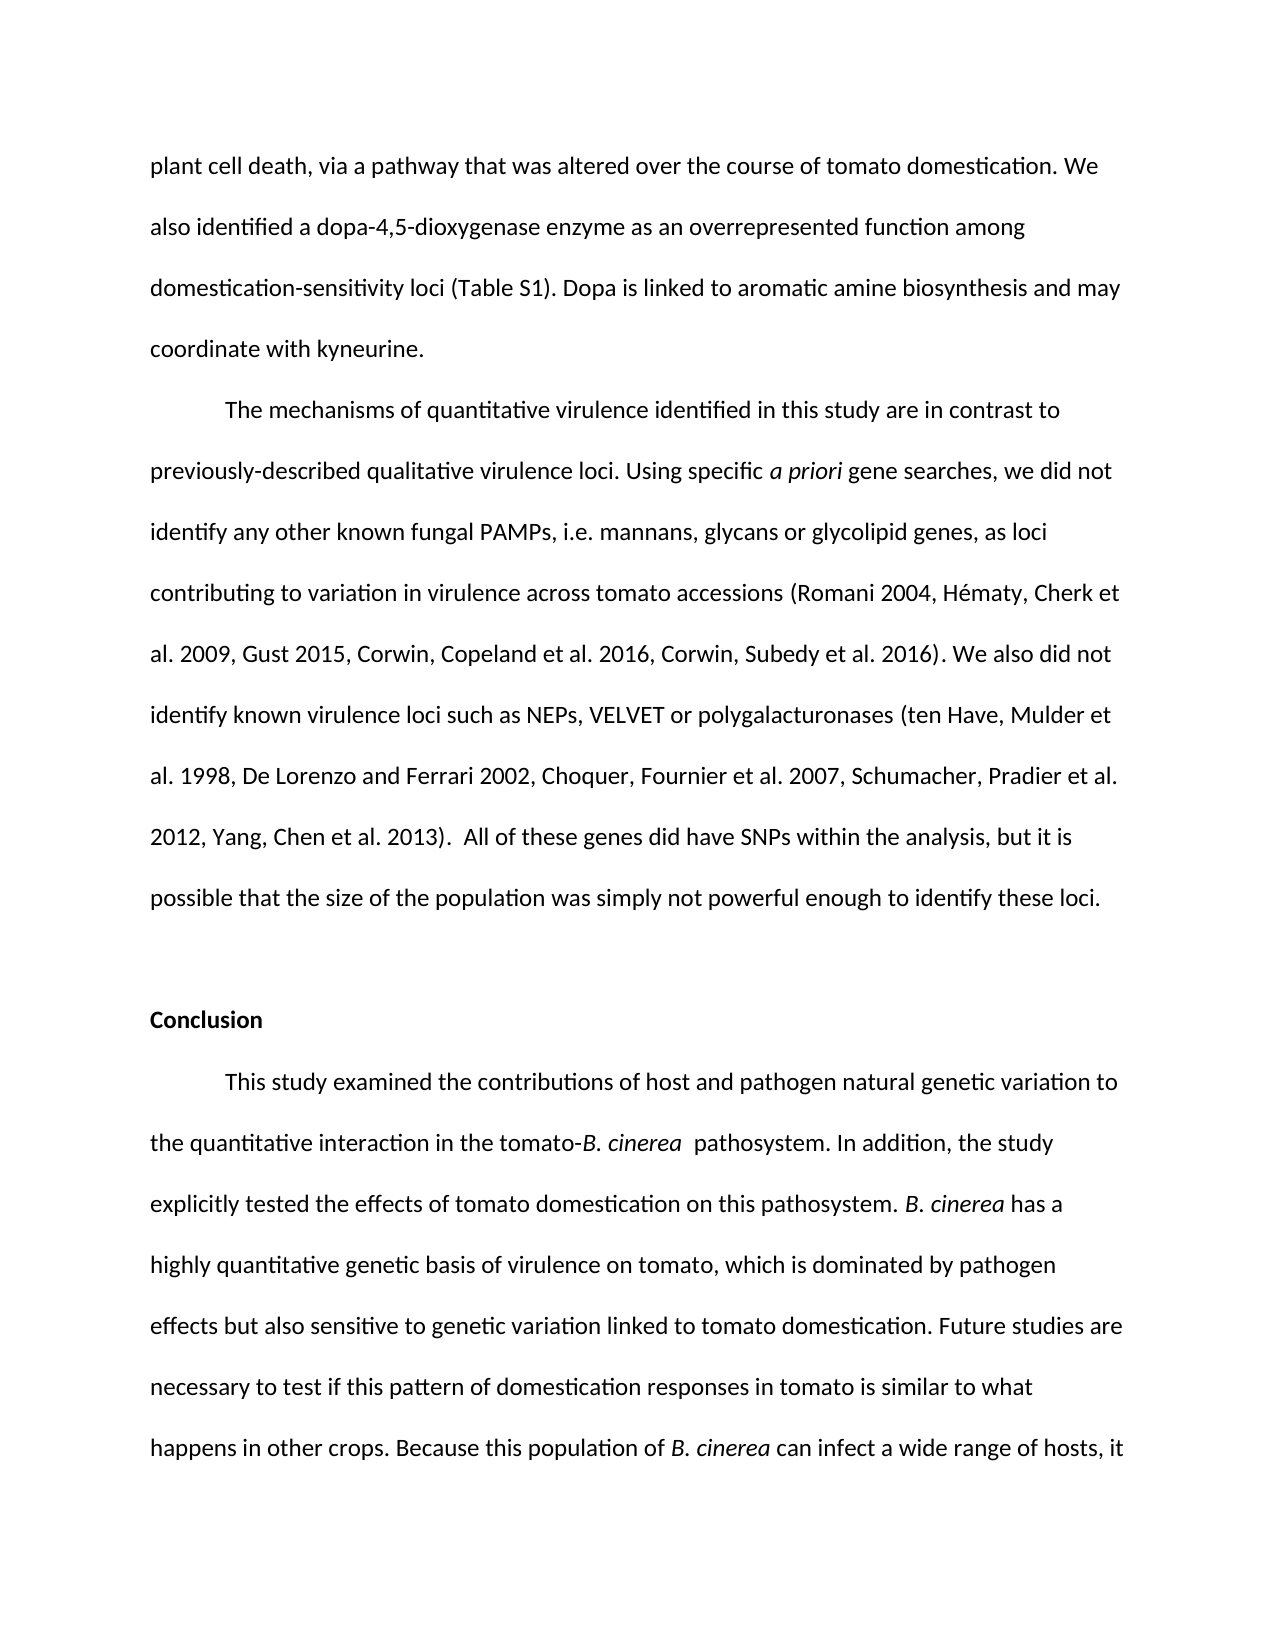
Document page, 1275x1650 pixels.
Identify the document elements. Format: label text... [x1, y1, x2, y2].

text Conclusion [150, 1004, 1125, 1035]
